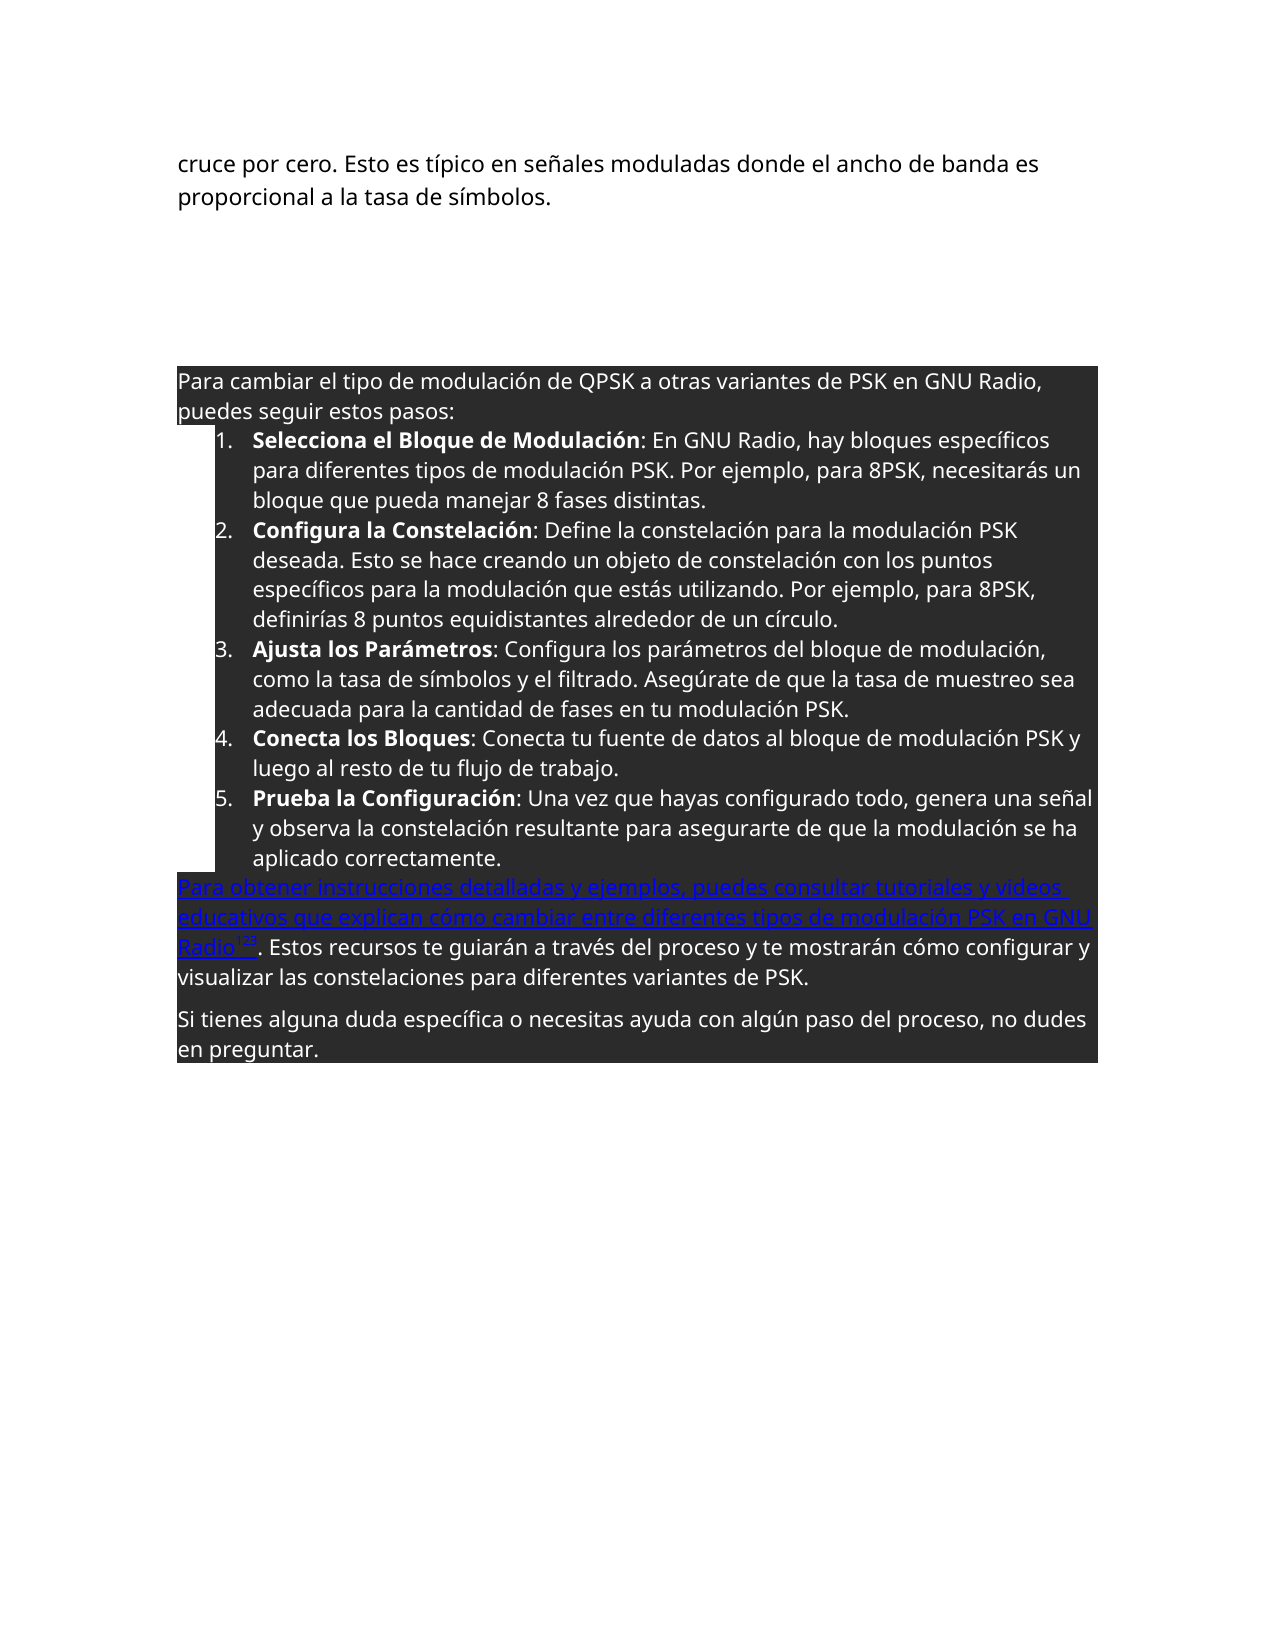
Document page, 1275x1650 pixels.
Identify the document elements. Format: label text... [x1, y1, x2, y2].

text Si tienes alguna duda específica o necesitas ayuda con algún paso del proceso, no dudes en preguntar. [177, 1004, 1098, 1063]
list Conecta los Bloques: Conecta tu fuente de datos al bloque de modulación PSK y luego al resto de tu flujo de trabajo. [215, 723, 1098, 783]
list Ajusta los Parámetros: Configura los parámetros del bloque de modulación, como la tasa de símbolos y el filtrado. Asegúrate de que la tasa de muestreo sea adecuada para la cantidad de fases en tu modulación PSK. [215, 634, 1098, 723]
text Para obtener instrucciones detalladas y ejemplos, puedes consultar tutoriales y videos educativos que explican cómo cambiar entre diferentes tipos de modulación PSK en GNU Radio123. Estos recursos te guiarán a través del proceso y te mostrarán cómo configurar y visualizar las constelaciones para diferentes variantes de PSK. [177, 872, 1098, 991]
list Configura la Constelación: Define la constelación para la modulación PSK deseada. Esto se hace creando un objeto de constelación con los puntos específicos para la modulación que estás utilizando. Por ejemplo, para 8PSK, definirías 8 puntos equidistantes alrededor de un círculo. [215, 515, 1098, 634]
list Prueba la Configuración: Una vez que hayas configurado todo, genera una señal y observa la constelación resultante para asegurarte de que la modulación se ha aplicado correctamente. [215, 783, 1098, 872]
list Selecciona el Bloque de Modulación: En GNU Radio, hay bloques específicos para diferentes tipos de modulación PSK. Por ejemplo, para 8PSK, necesitarás un bloque que pueda manejar 8 fases distintas. [215, 425, 1098, 515]
text Para cambiar el tipo de modulación de QPSK a otras variantes de PSK en GNU Radio, puedes seguir estos pasos: [177, 366, 1098, 425]
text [177, 148, 1098, 213]
